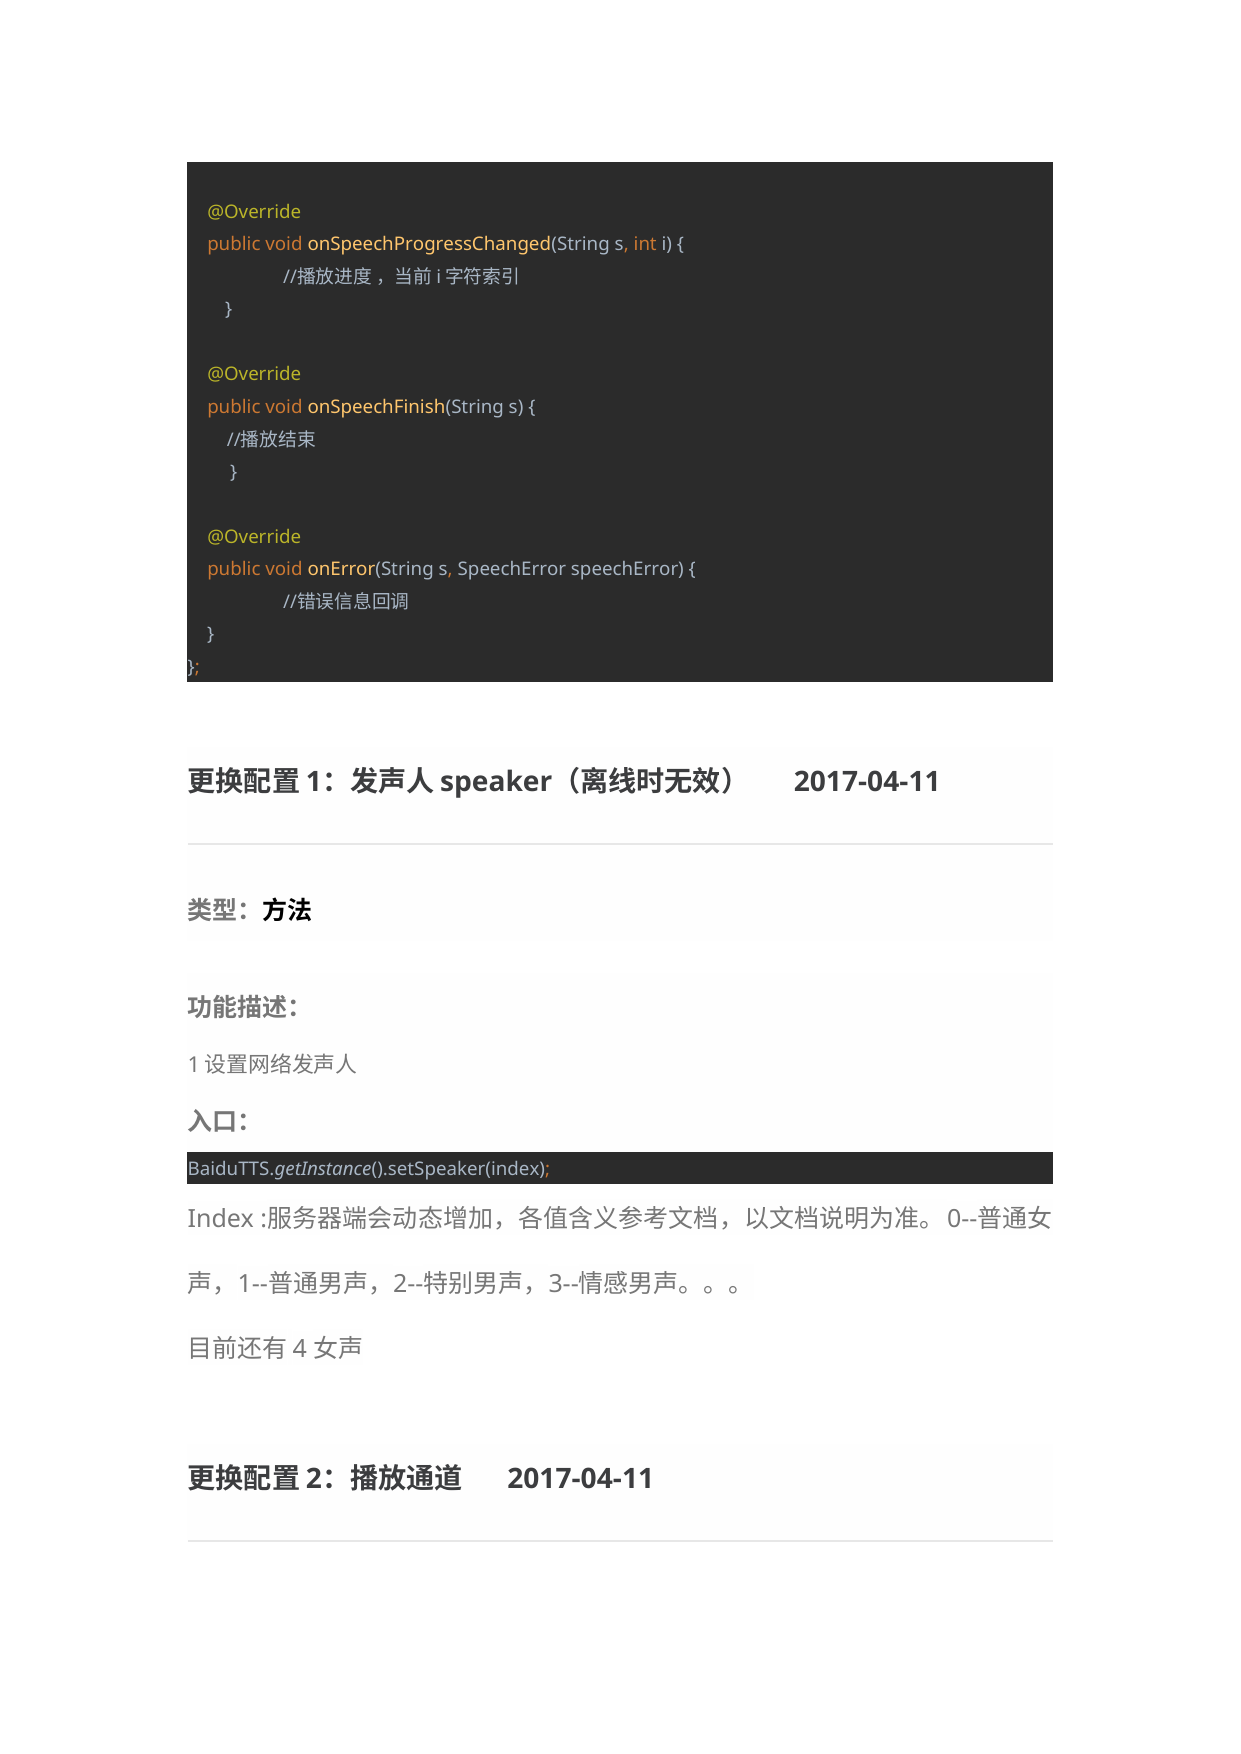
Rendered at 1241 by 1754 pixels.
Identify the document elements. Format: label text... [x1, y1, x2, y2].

text } @Override public void onError(String s, SpeechError speechError) { //错误信息回调 } }; [187, 454, 1053, 682]
text 目前还有4 女声 [187, 1314, 1053, 1379]
subtitle 功能描述： [187, 973, 1053, 1038]
text } @Override public void onSpeechFinish(String s) { //播放结束 [187, 292, 1053, 454]
subtitle 更换配置2：播放通道 2017-04-11 [187, 1444, 1053, 1542]
subtitle 类型：方法 [187, 876, 1053, 941]
text BaiduTTS.getInstance().setSpeaker(index); [187, 1152, 1053, 1184]
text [187, 162, 1053, 292]
text Index :服务器端会动态增加，各值含义参考文档，以文档说明为准。0--普通女声，1--普通男声，2--特别男声，3--情感男声。。。 [187, 1184, 1053, 1314]
list 1设置网络发声人 [187, 1046, 1053, 1079]
subtitle 入口： [187, 1087, 1053, 1152]
subtitle 更换配置1：发声人speaker（离线时无效） 2017-04-11 [187, 747, 1053, 845]
